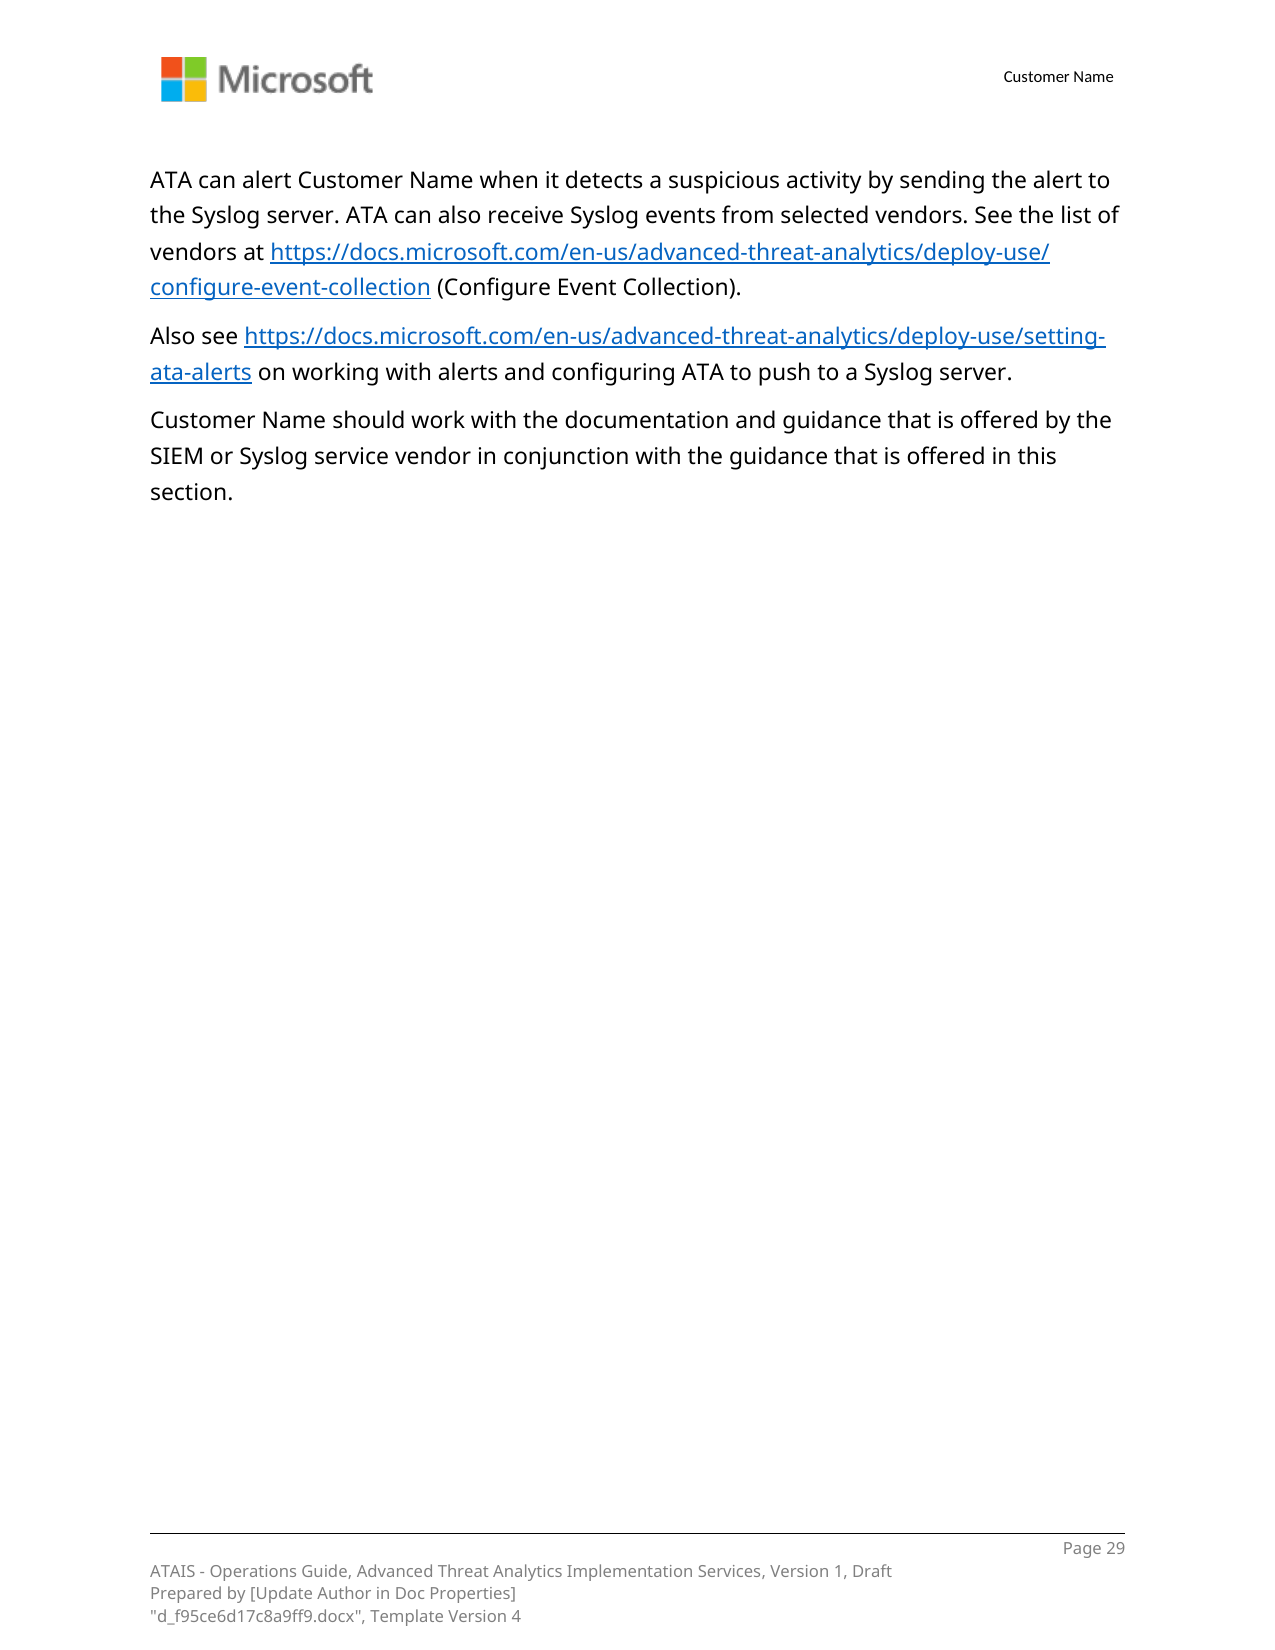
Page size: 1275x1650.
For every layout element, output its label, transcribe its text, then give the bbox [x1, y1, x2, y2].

text Customer Name should work with the documentation and guidance that is offered by the SIEM or Syslog service vendor in conjunction with the guidance that is offered in this section. [150, 404, 1125, 507]
text Also see https://docs.microsoft.com/en-us/advanced-threat-analytics/deploy-use/setting-ata-alerts on working with alerts and configuring ATA to push to a Syslog server. [150, 320, 1125, 387]
picture [161, 57, 374, 103]
text ATA can alert Customer Name when it detects a suspicious activity by sending the alert to the Syslog server. ATA can also receive Syslog events from selected vendors. See the list of vendors at https://docs.microsoft.com/en-us/advanced-threat-analytics/deploy-use/configure-event-collection (Configure Event Collection). [150, 163, 1125, 303]
